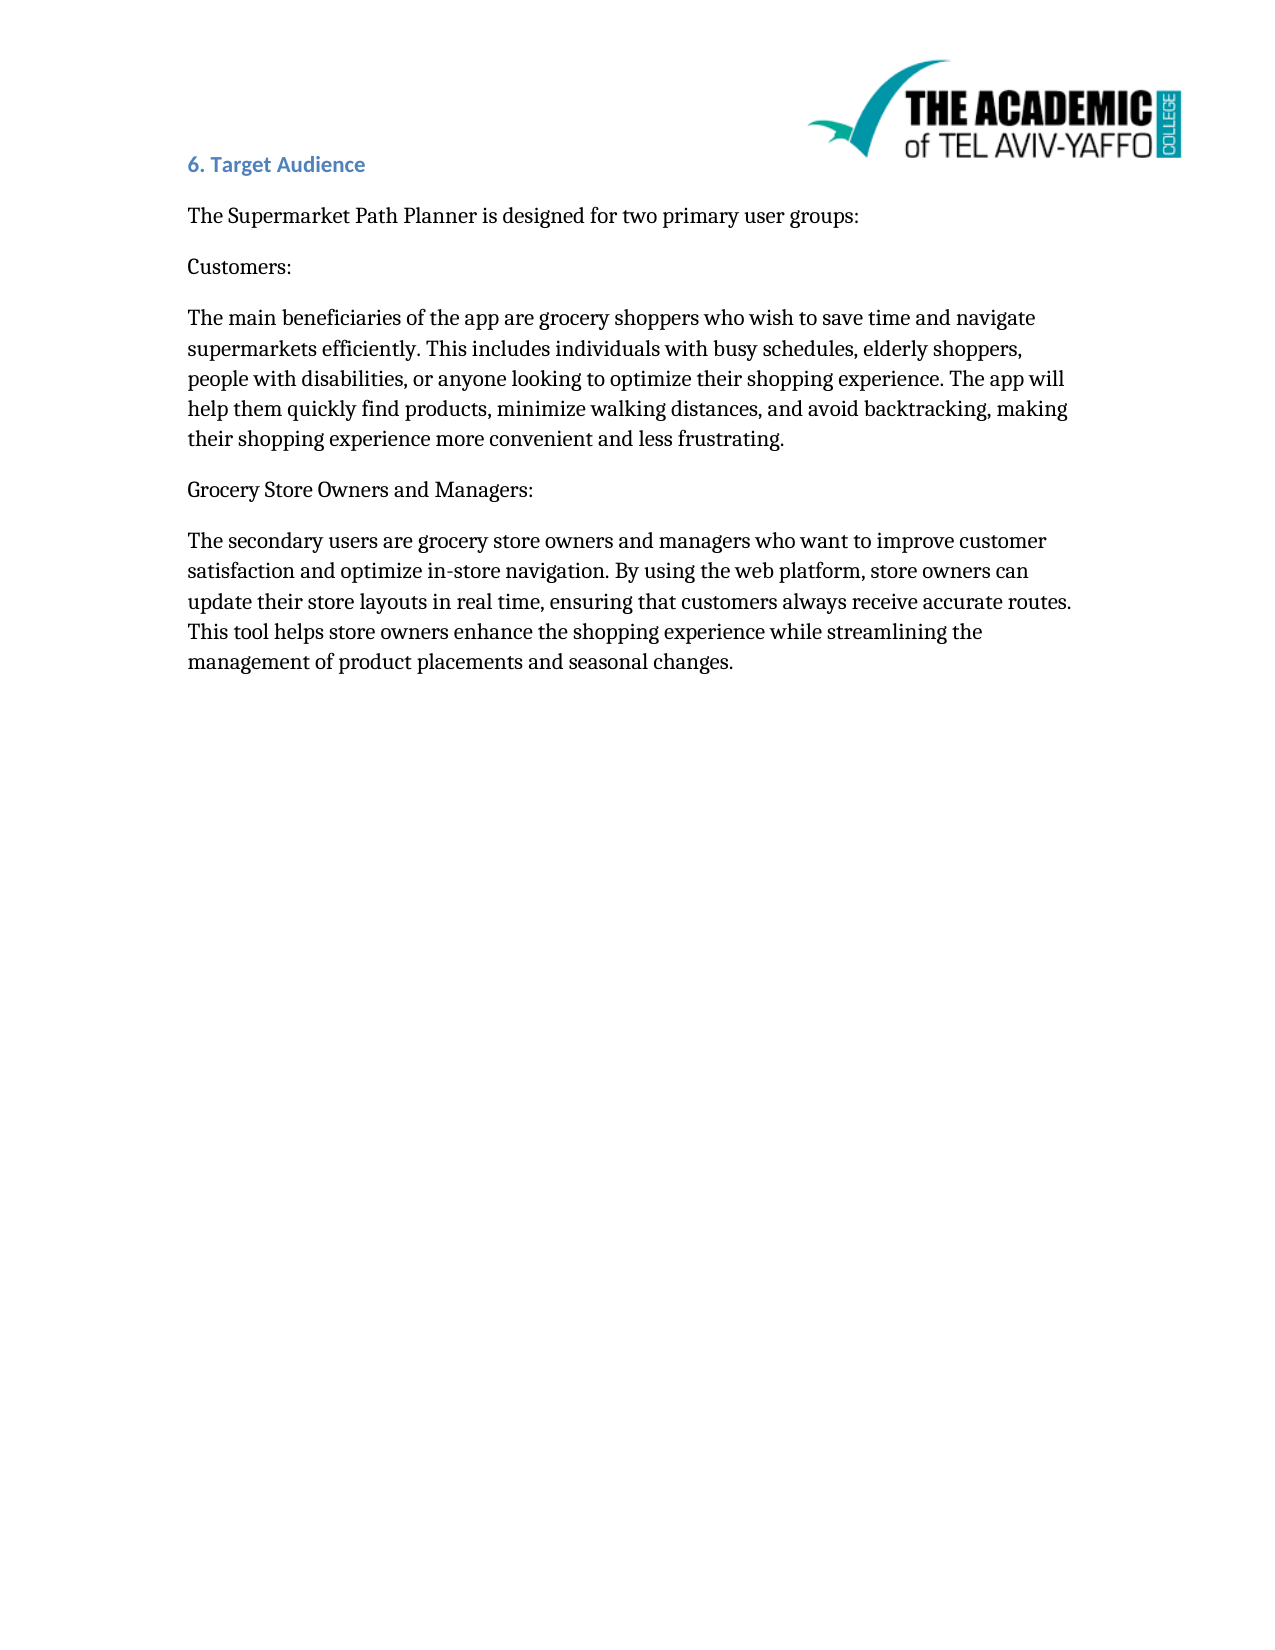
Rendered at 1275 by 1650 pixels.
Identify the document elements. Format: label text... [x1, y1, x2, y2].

subtitle Grocery Store Owners and Managers: [187, 477, 1087, 503]
subtitle The Supermarket Path Planner is designed for two primary user groups: [187, 203, 1087, 229]
subtitle The secondary users are grocery store owners and managers who want to improve customer satisfaction and optimize in-store navigation. By using the web platform, store owners can update their store layouts in real time, ensuring that customers always receive accurate routes. This tool helps store owners enhance the shopping experience while streamlining the management of product placements and seasonal changes. [187, 528, 1087, 675]
subtitle 6. Target Audience [187, 150, 1087, 178]
subtitle Customers: [187, 254, 1087, 280]
picture [761, 30, 1232, 204]
subtitle The main beneficiaries of the app are grocery shoppers who wish to save time and navigate supermarkets efficiently. This includes individuals with busy schedules, elderly shoppers, people with disabilities, or anyone looking to optimize their shopping experience. The app will help them quickly find products, minimize walking distances, and avoid backtracking, making their shopping experience more convenient and less frustrating. [187, 305, 1087, 452]
